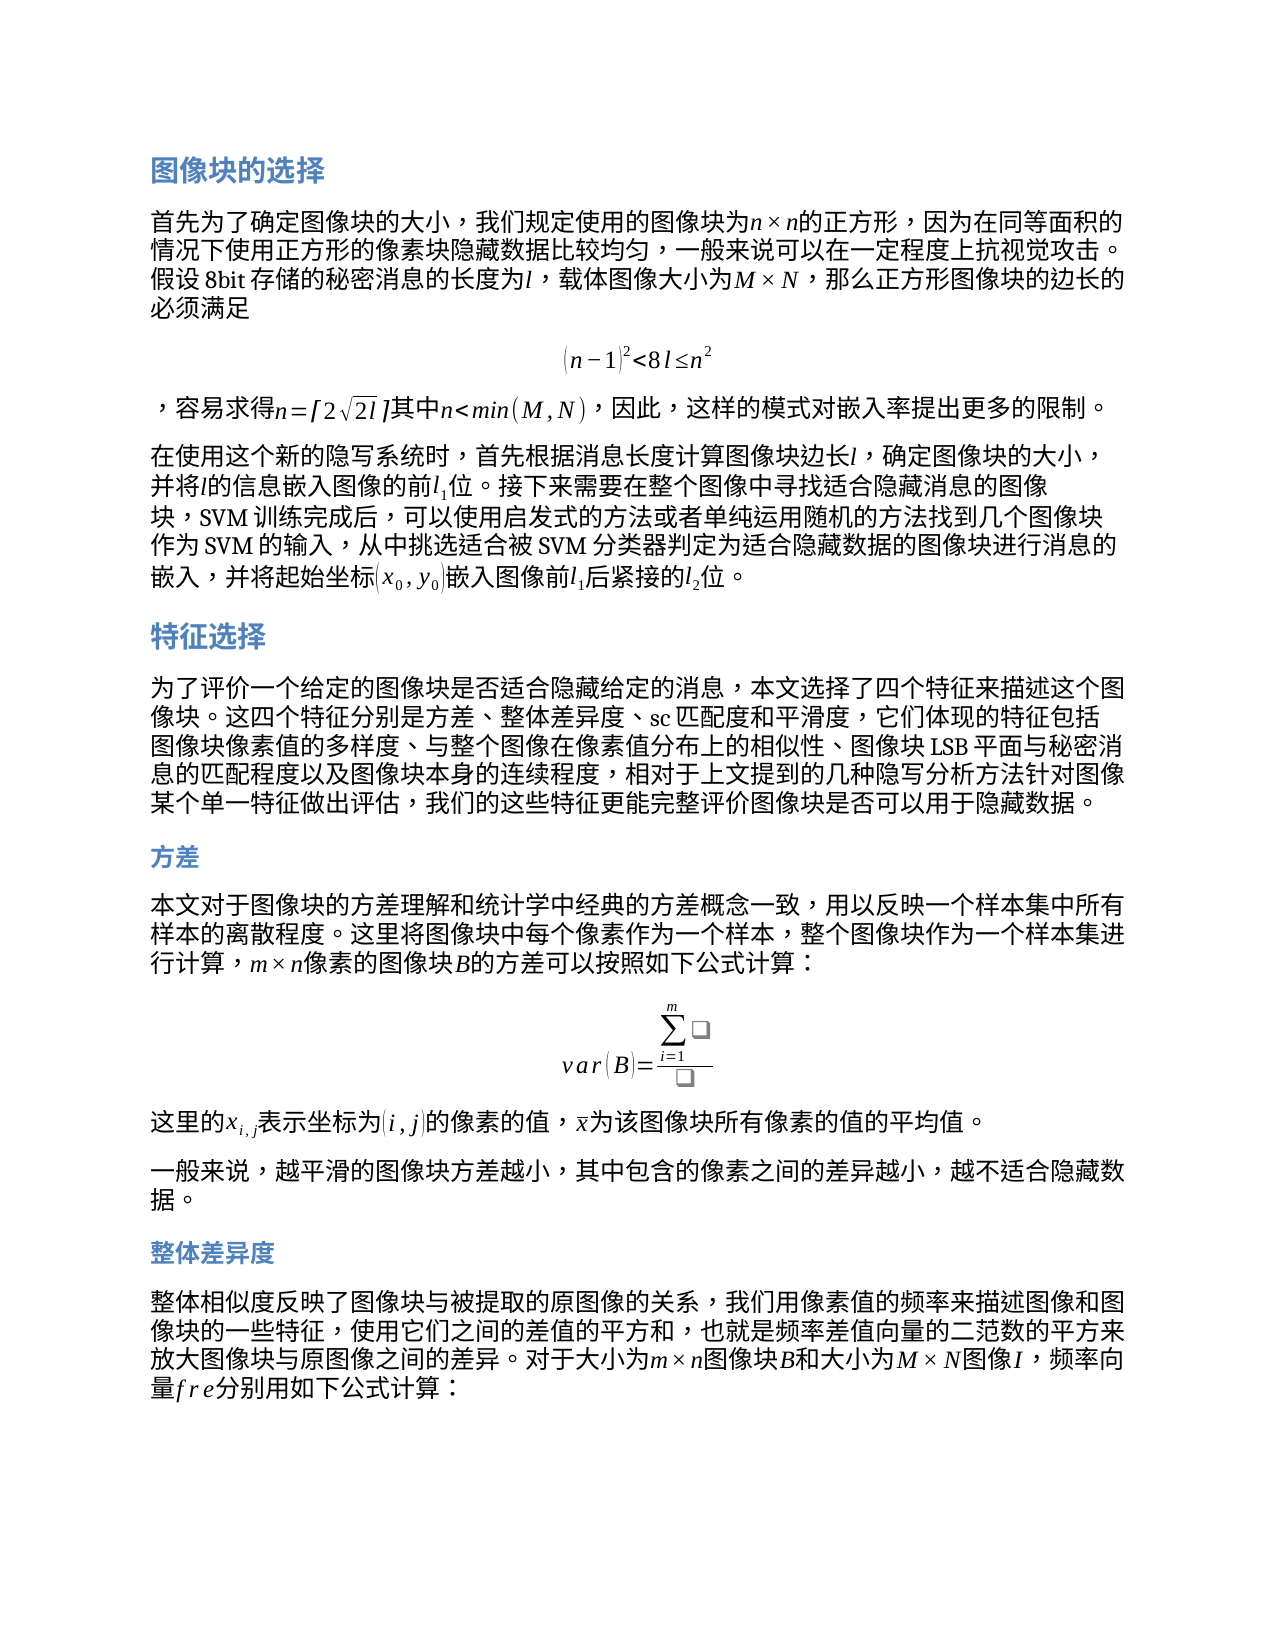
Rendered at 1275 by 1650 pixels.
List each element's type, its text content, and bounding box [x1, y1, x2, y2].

text 在使用这个新的隐写系统时，首先根据消息长度计算图像块边长，确定图像块的大小，并将的信息嵌入图像的前位。接下来需要在整个图像中寻找适合隐藏消息的图像块，SVM训练完成后，可以使用启发式的方法或者单纯运用随机的方法找到几个图像块作为SVM的输入，从中挑选适合被SVM分类器判定为适合隐藏数据的图像块进行消息的嵌入，并将起始坐标嵌入图像前后紧接的位。 [150, 443, 1125, 596]
text 为了评价一个给定的图像块是否适合隐藏给定的消息，本文选择了四个特征来描述这个图像块。这四个特征分别是方差、整体差异度、sc匹配度和平滑度，它们体现的特征包括图像块像素值的多样度、与整个图像在像素值分布上的相似性、图像块LSB平面与秘密消息的匹配程度以及图像块本身的连续程度，相对于上文提到的几种隐写分析方法针对图像某个单一特征做出评估，我们的这些特征更能完整评价图像块是否可以用于隐藏数据。 [150, 675, 1125, 819]
text 一般来说，越平滑的图像块方差越小，其中包含的像素之间的差异越小，越不适合隐藏数据。 [150, 1158, 1125, 1215]
text 这里的表示坐标为的像素的值，为该图像块所有像素的值的平均值。 [150, 1108, 1125, 1139]
text 整体相似度反映了图像块与被提取的原图像的关系，我们用像素值的频率来描述图像和图像块的一些特征，使用它们之间的差值的平方和，也就是频率差值向量的二范数的平方来放大图像块与原图像之间的差异。对于大小为图像块和大小为图像，频率向量分别用如下公式计算： [150, 1289, 1125, 1404]
text 本文对于图像块的方差理解和统计学中经典的方差概念一致，用以反映一个样本集中所有样本的离散程度。这里将图像块中每个像素作为一个样本，整个图像块作为一个样本集进行计算，像素的图像块的方差可以按照如下公式计算： [150, 892, 1125, 978]
subtitle 图像块的选择 [150, 150, 1125, 190]
subtitle 方差 [150, 839, 1125, 873]
subtitle 特征选择 [150, 616, 1125, 656]
text 首先为了确定图像块的大小，我们规定使用的图像块为的正方形，因为在同等面积的情况下使用正方形的像素块隐藏数据比较均匀，一般来说可以在一定程度上抗视觉攻击。假设8bit存储的秘密消息的长度为，载体图像大小为，那么正方形图像块的边长的必须满足 [150, 208, 1125, 323]
text ，容易求得其中，因此，这样的模式对嵌入率提出更多的限制。 [150, 394, 1125, 424]
subtitle 整体差异度 [150, 1236, 1125, 1270]
